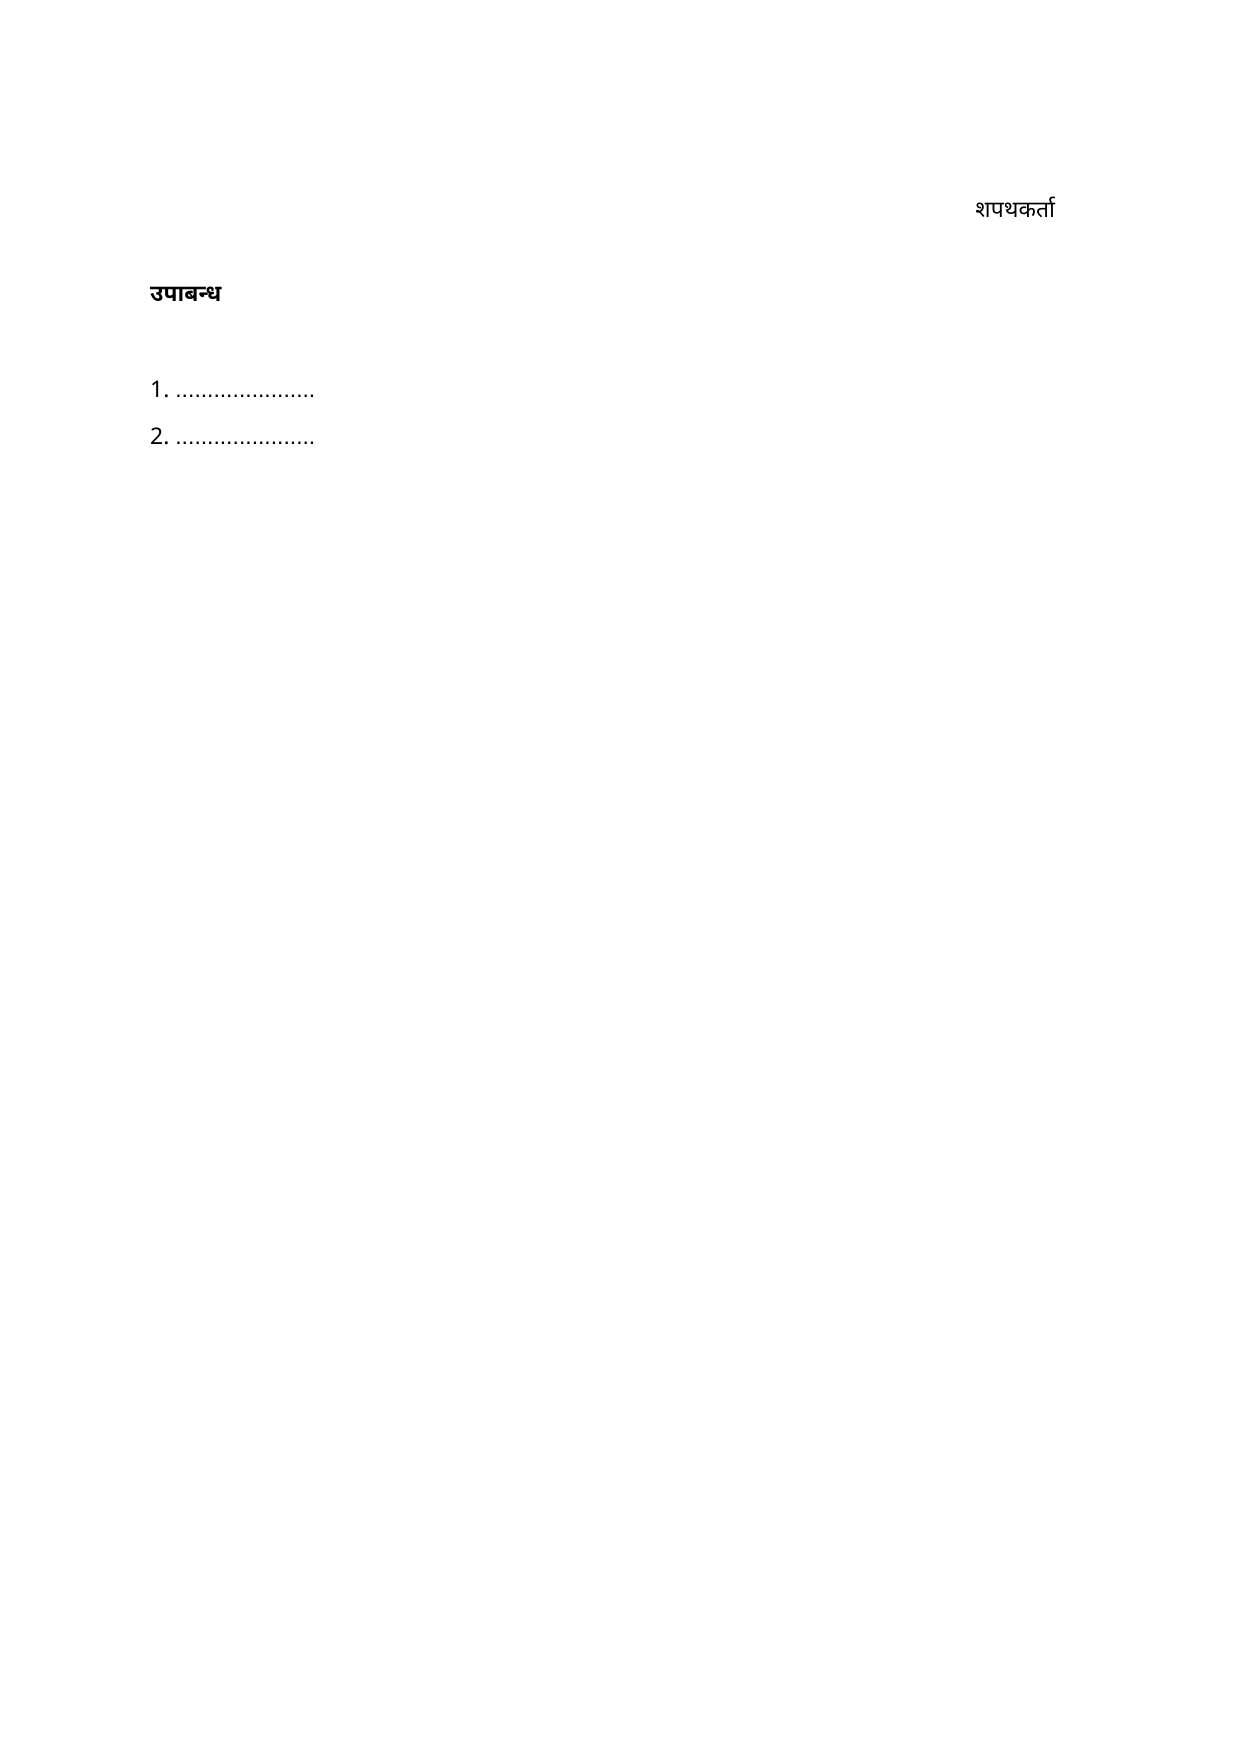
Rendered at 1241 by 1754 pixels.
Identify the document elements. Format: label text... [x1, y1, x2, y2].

text 1. ...................... [150, 373, 1090, 404]
text 2. ...................... [150, 420, 1090, 451]
text उपाबन्ध [150, 281, 1090, 311]
text शपथकर्ता [900, 197, 1090, 227]
